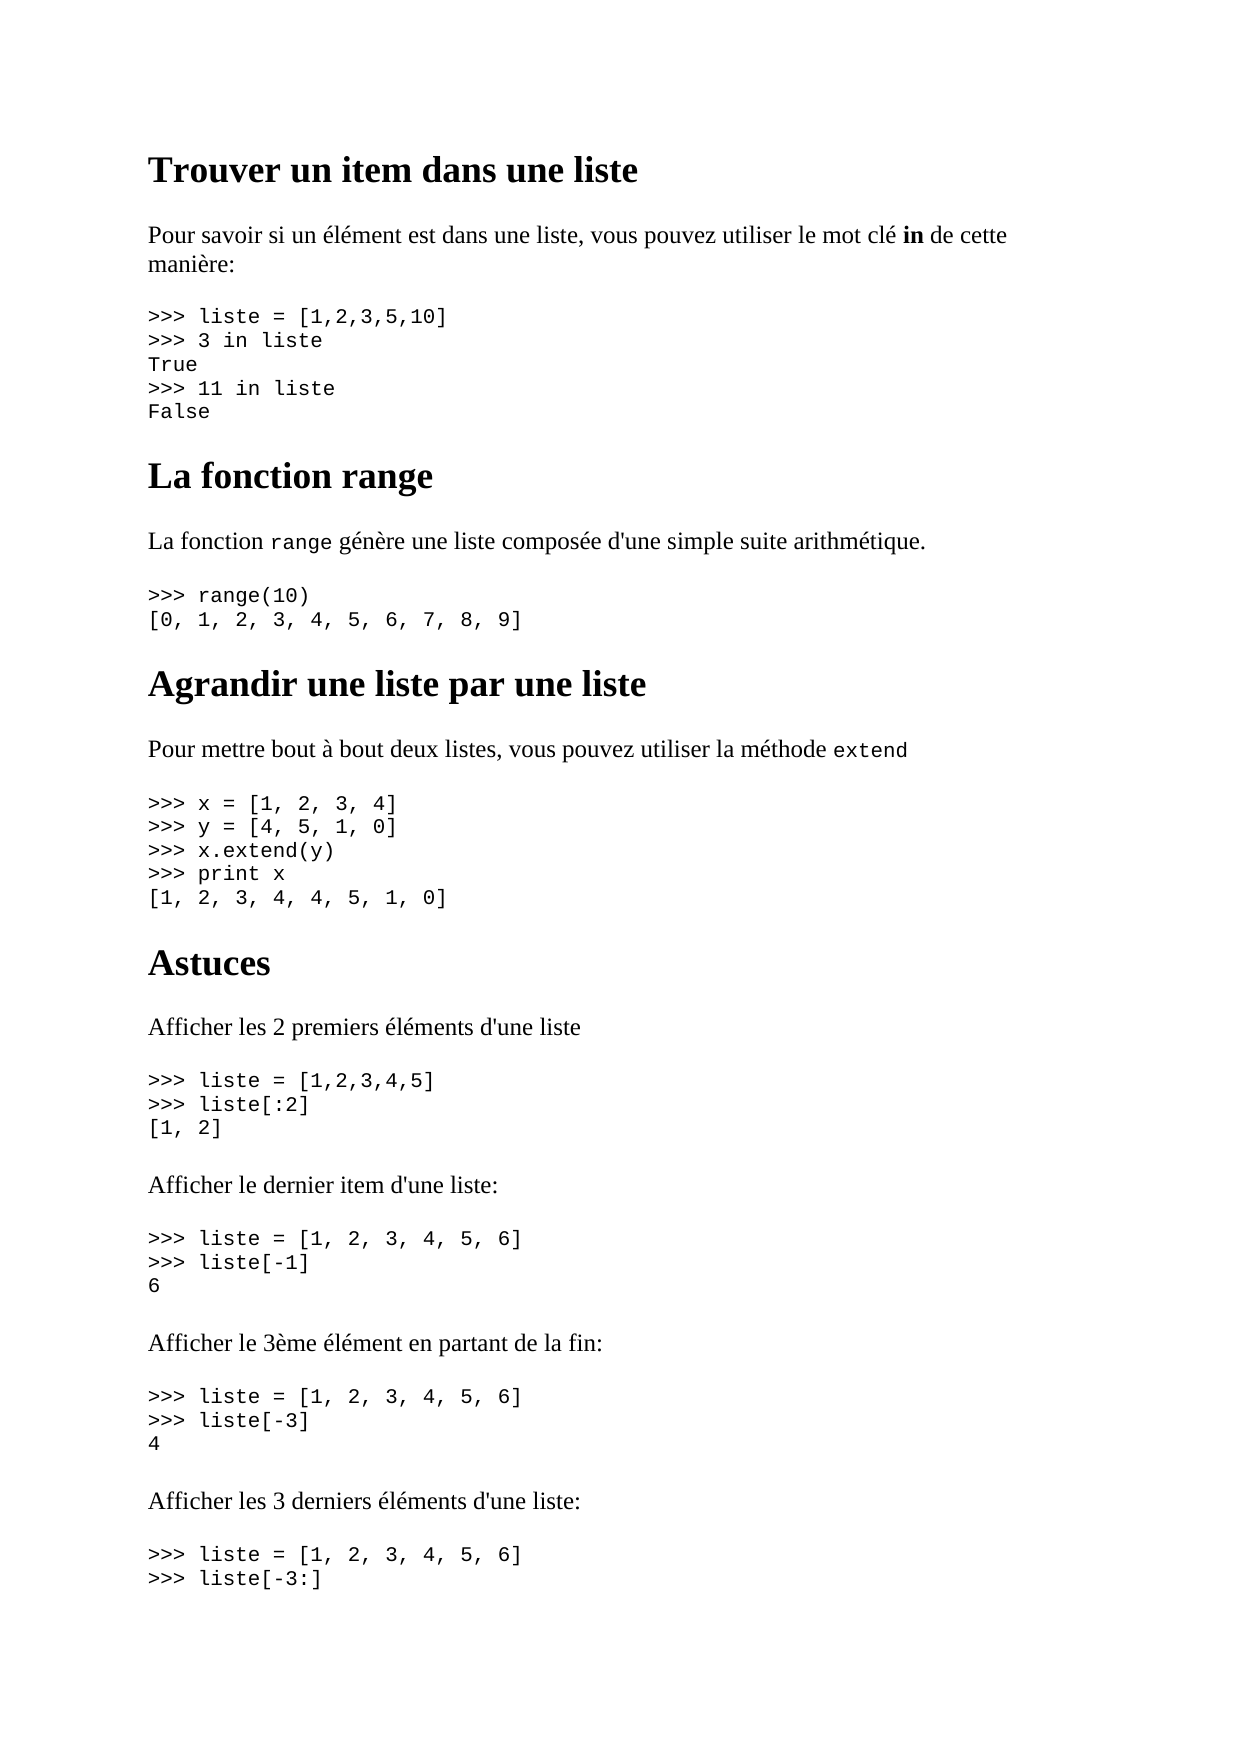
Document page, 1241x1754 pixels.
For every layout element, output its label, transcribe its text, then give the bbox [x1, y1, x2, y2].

text Astuces [148, 940, 1093, 983]
text Pour savoir si un élément est dans une liste, vous pouvez utiliser le mot clé in de cette manière: [148, 220, 1093, 277]
text [1, 2] [148, 1117, 1093, 1141]
text >>> liste[:2] [148, 1094, 1093, 1117]
text Agrandir une liste par une liste [148, 661, 1093, 704]
text >>> range(10) [148, 585, 1093, 609]
text >>> liste = [1,2,3,5,10] [148, 307, 1093, 330]
text >>> x.extend(y) [148, 840, 1093, 863]
text Trouver un item dans une liste [148, 148, 1093, 191]
text >>> print x [148, 863, 1093, 887]
text >>> liste = [1, 2, 3, 4, 5, 6] [148, 1386, 1093, 1410]
text 6 [148, 1275, 1093, 1299]
text >>> liste[-3:] [148, 1568, 1093, 1591]
text >>> x = [1, 2, 3, 4] [148, 792, 1093, 816]
text >>> y = [4, 5, 1, 0] [148, 816, 1093, 840]
text La fonction range [148, 454, 1093, 497]
text Pour mettre bout à bout deux listes, vous pouvez utiliser la méthode extend [148, 734, 1093, 763]
text Afficher le dernier item d'une liste: [148, 1170, 1093, 1199]
text >>> liste[-1] [148, 1252, 1093, 1275]
text [0, 1, 2, 3, 4, 5, 6, 7, 8, 9] [148, 609, 1093, 632]
text >>> liste = [1, 2, 3, 4, 5, 6] [148, 1544, 1093, 1568]
text [1, 2, 3, 4, 4, 5, 1, 0] [148, 887, 1093, 911]
text >>> liste = [1, 2, 3, 4, 5, 6] [148, 1228, 1093, 1252]
text 4 [148, 1433, 1093, 1457]
text True [148, 354, 1093, 377]
text >>> liste = [1,2,3,4,5] [148, 1070, 1093, 1094]
text Afficher les 3 derniers éléments d'une liste: [148, 1486, 1093, 1515]
text >>> 3 in liste [148, 330, 1093, 354]
text La fonction range génère une liste composée d'une simple suite arithmétique. [148, 526, 1093, 556]
text Afficher le 3ème élément en partant de la fin: [148, 1328, 1093, 1357]
text >>> liste[-3] [148, 1410, 1093, 1433]
text Afficher les 2 premiers éléments d'une liste [148, 1012, 1093, 1041]
text False [148, 401, 1093, 425]
text >>> 11 in liste [148, 377, 1093, 401]
